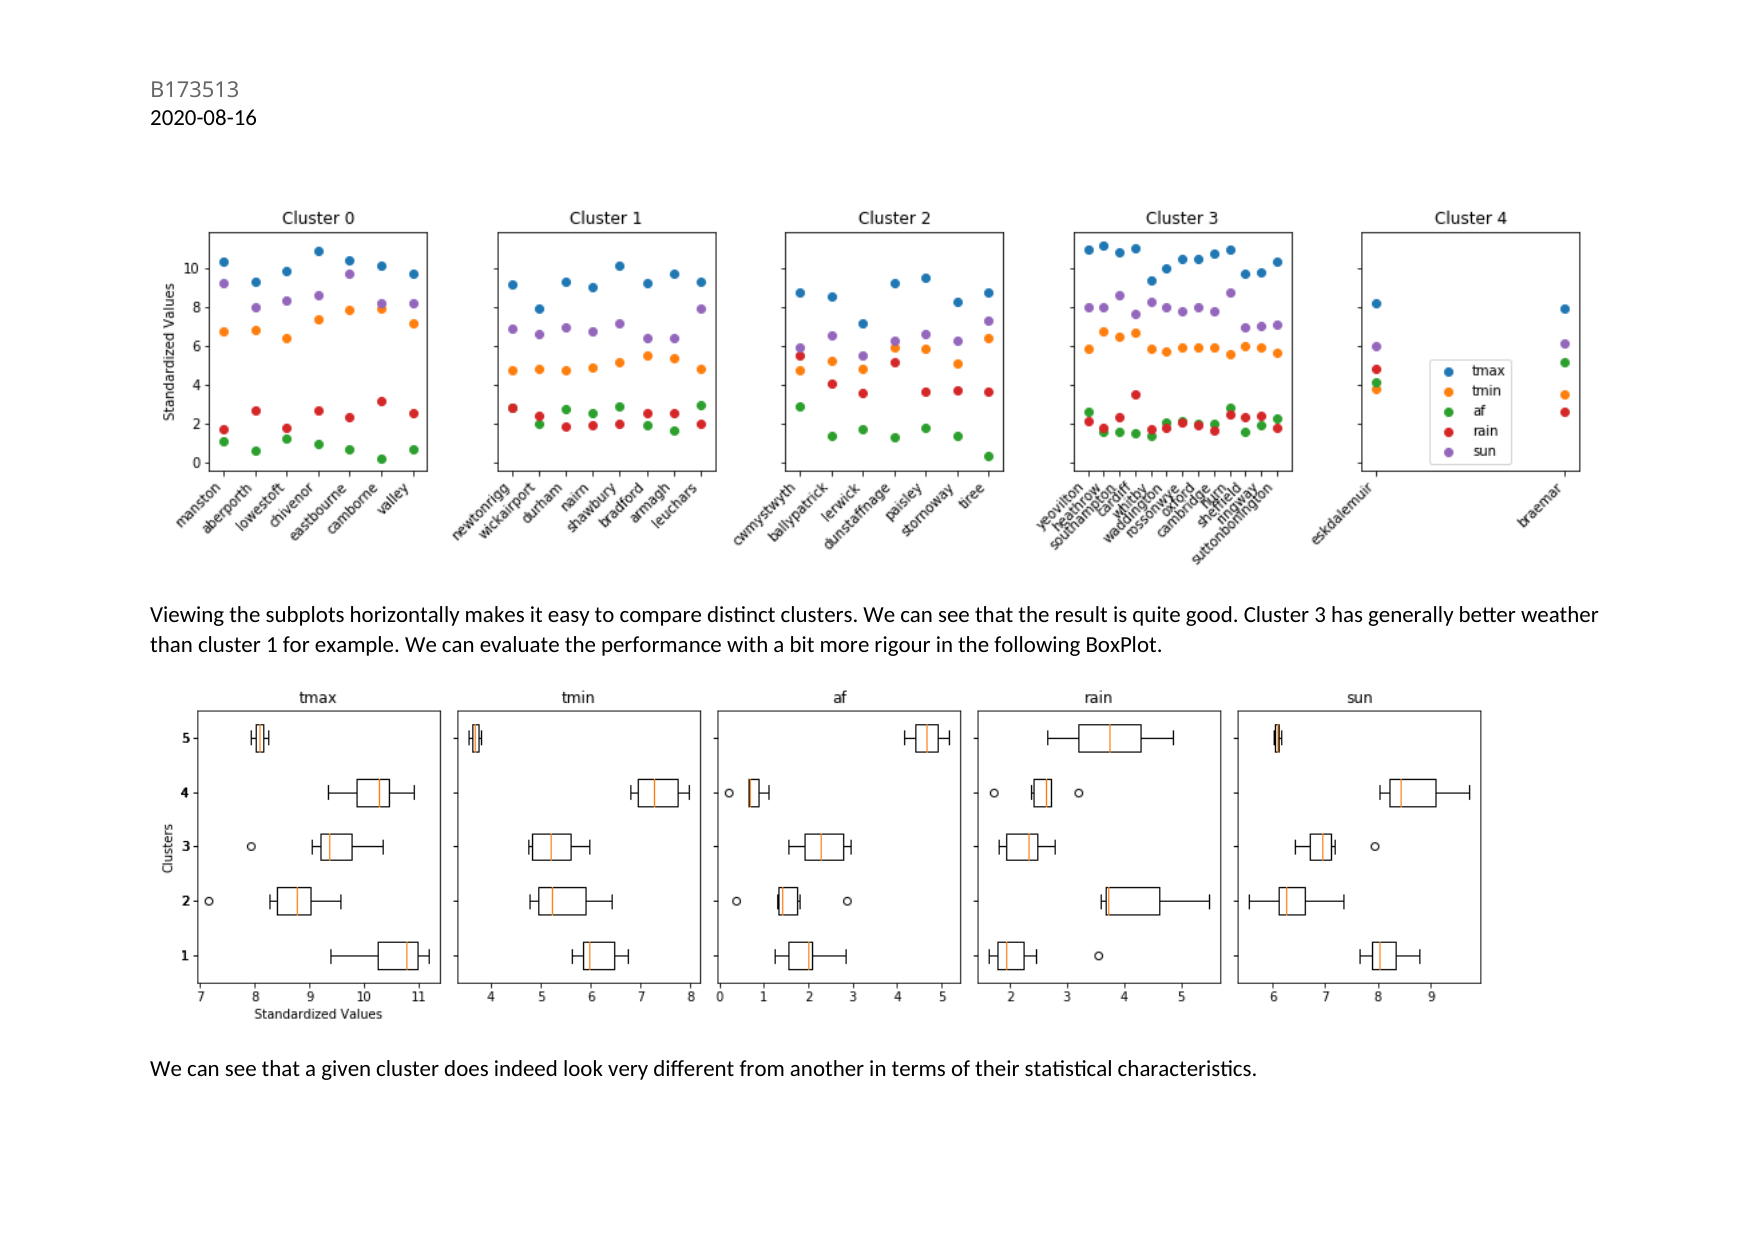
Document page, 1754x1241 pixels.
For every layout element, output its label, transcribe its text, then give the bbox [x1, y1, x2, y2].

picture [150, 677, 1494, 1035]
text We can see that a given cluster does indeed look very different from another in terms of their statistical characteristics. [150, 1054, 1604, 1082]
picture [150, 196, 1594, 582]
text Viewing the subplots horizontally makes it easy to compare distinct clusters. We can see that the result is quite good. Cluster 3 has generally better weather than cluster 1 for example. We can evaluate the performance with a bit more rigour in the following BoxPlot. [150, 600, 1604, 658]
